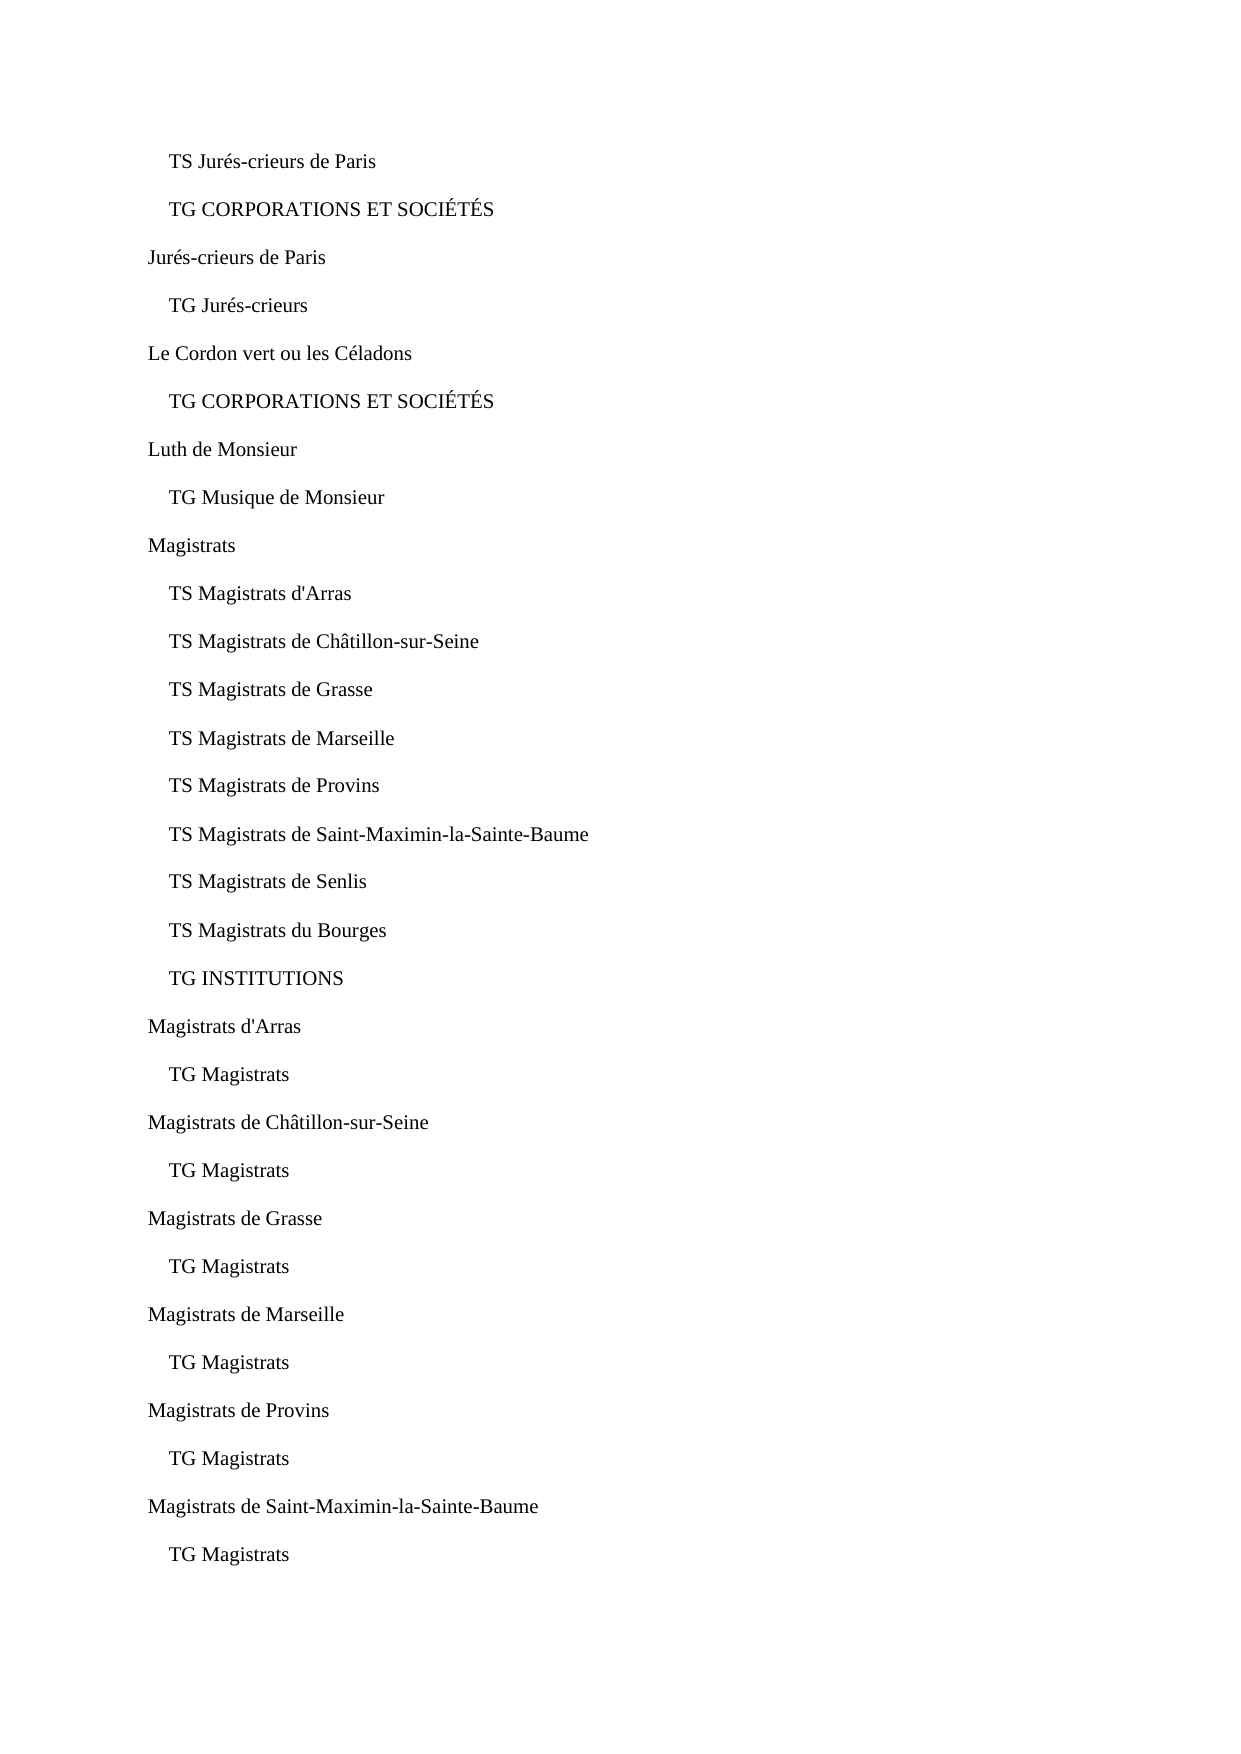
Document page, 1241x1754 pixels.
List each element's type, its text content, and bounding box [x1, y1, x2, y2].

table_cell Magistrats de Grasse [146, 1204, 979, 1252]
table_cell Magistrats d'Arras [146, 1012, 979, 1060]
table_cell TG Magistrats [146, 1252, 979, 1300]
table_cell TG Magistrats [146, 1348, 979, 1396]
table_cell TG Musique de Monsieur [146, 484, 979, 532]
table_cell TS Magistrats de Grasse [146, 676, 979, 724]
table_cell Magistrats de Marseille [146, 1300, 979, 1348]
table_cell TS Magistrats du Bourges [146, 916, 979, 964]
table_cell TS Magistrats d'Arras [146, 580, 979, 628]
table_cell Le Cordon vert ou les Céladons [146, 340, 979, 388]
table_cell TG CORPORATIONS ET SOCIÉTÉS [146, 196, 979, 244]
table_cell TS Magistrats de Châtillon-sur-Seine [146, 628, 979, 676]
table_cell TG Magistrats [146, 1540, 979, 1588]
table_cell Magistrats de Châtillon-sur-Seine [146, 1108, 979, 1156]
table_cell TG INSTITUTIONS [146, 964, 979, 1012]
table_cell Jurés-crieurs de Paris [146, 244, 979, 292]
table_cell TG CORPORATIONS ET SOCIÉTÉS [146, 388, 979, 436]
table_cell TS Magistrats de Marseille [146, 724, 979, 772]
table_cell TS Magistrats de Senlis [146, 868, 979, 916]
table_cell Magistrats de Provins [146, 1396, 979, 1444]
table_cell Magistrats [146, 532, 979, 580]
table_cell TG Jurés-crieurs [146, 292, 979, 340]
table_cell Magistrats de Saint-Maximin-la-Sainte-Baume [146, 1492, 979, 1540]
table_cell TG Magistrats [146, 1060, 979, 1108]
table_cell Luth de Monsieur [146, 436, 979, 484]
table_cell TS Magistrats de Provins [146, 772, 979, 820]
table_cell TS Jurés-crieurs de Paris [146, 148, 979, 196]
table_cell TS Magistrats de Saint-Maximin-la-Sainte-Baume [146, 820, 979, 868]
table_cell TG Magistrats [146, 1156, 979, 1204]
table_cell TG Magistrats [146, 1444, 979, 1492]
